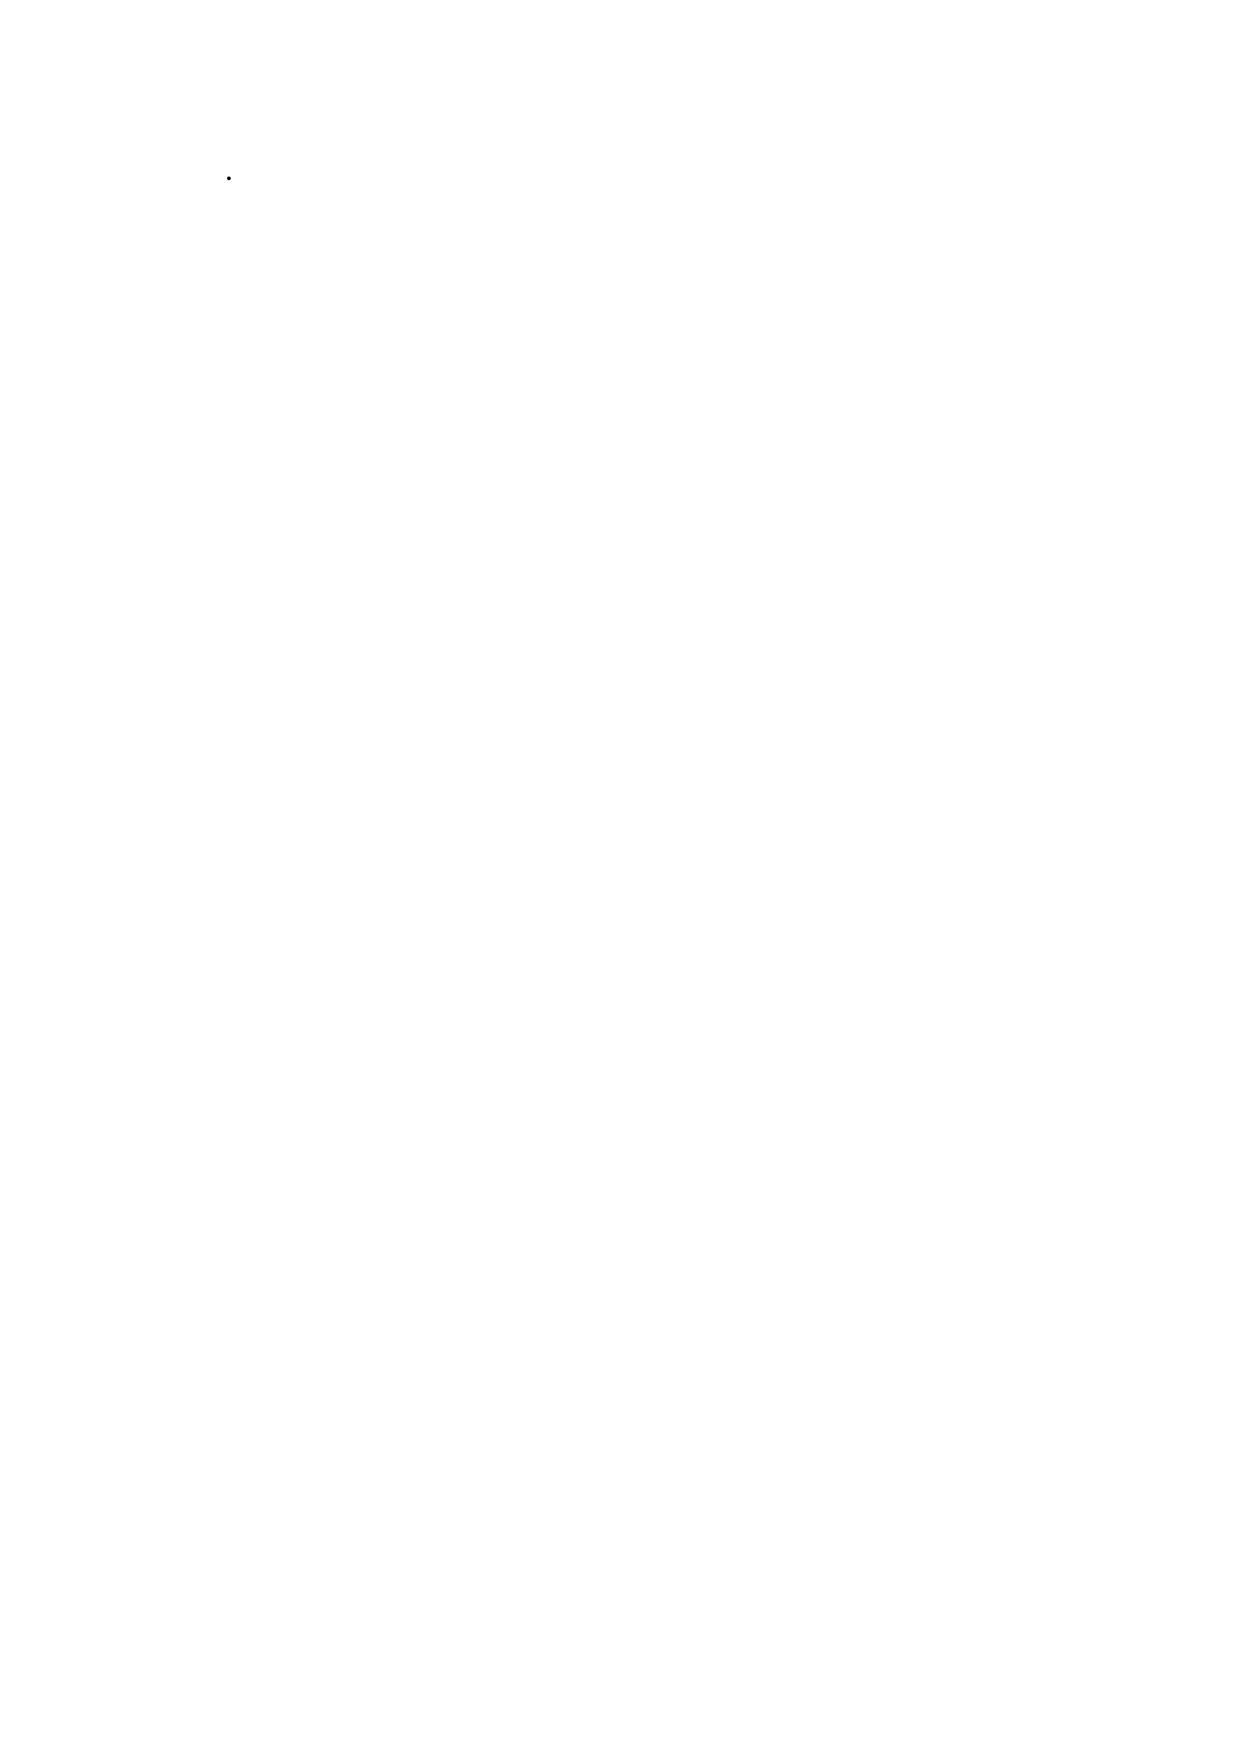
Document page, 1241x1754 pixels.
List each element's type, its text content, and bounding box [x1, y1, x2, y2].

text . [225, 150, 1090, 188]
